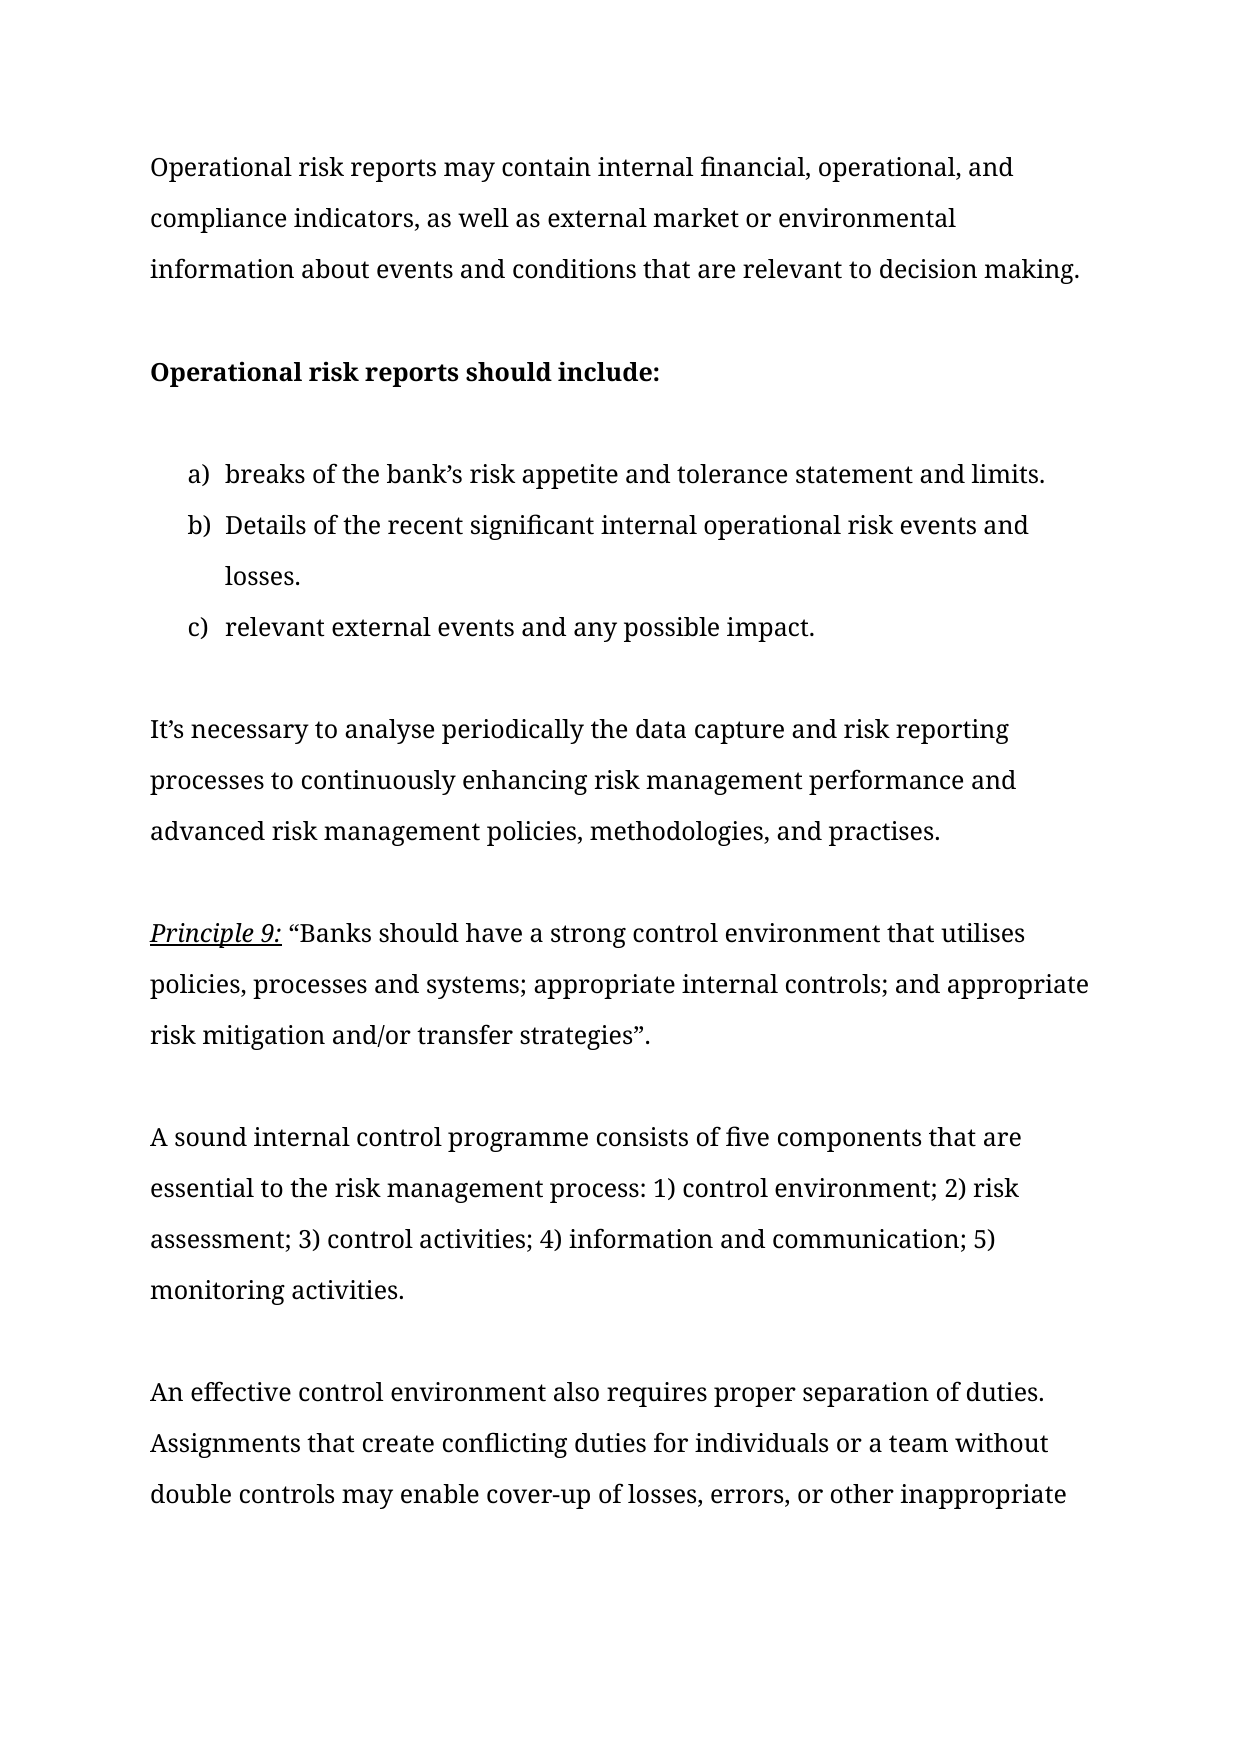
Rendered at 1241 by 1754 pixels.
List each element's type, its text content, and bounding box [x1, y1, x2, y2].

text A sound internal control programme consists of five components that are essential to the risk management process: 1) control environment; 2) risk assessment; 3) control activities; 4) information and communication; 5) monitoring activities. [150, 1120, 1090, 1307]
list Details of the recent significant internal operational risk events and losses. [187, 507, 1090, 592]
text Operational risk reports should include: [150, 354, 1090, 388]
text Operational risk reports may contain internal financial, operational, and compliance indicators, as well as external market or environmental information about events and conditions that are relevant to decision making. [150, 150, 1090, 286]
text Principle 9: “Banks should have a strong control environment that utilises policies, processes and systems; appropriate internal controls; and appropriate risk mitigation and/or transfer strategies”. [150, 916, 1090, 1052]
text It’s necessary to analyse periodically the data capture and risk reporting processes to continuously enhancing risk management performance and advanced risk management policies, methodologies, and practises. [150, 711, 1090, 848]
list relevant external events and any possible impact. [187, 609, 1090, 643]
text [150, 1375, 1090, 1511]
list breaks of the bank’s risk appetite and tolerance statement and limits. [187, 456, 1090, 490]
